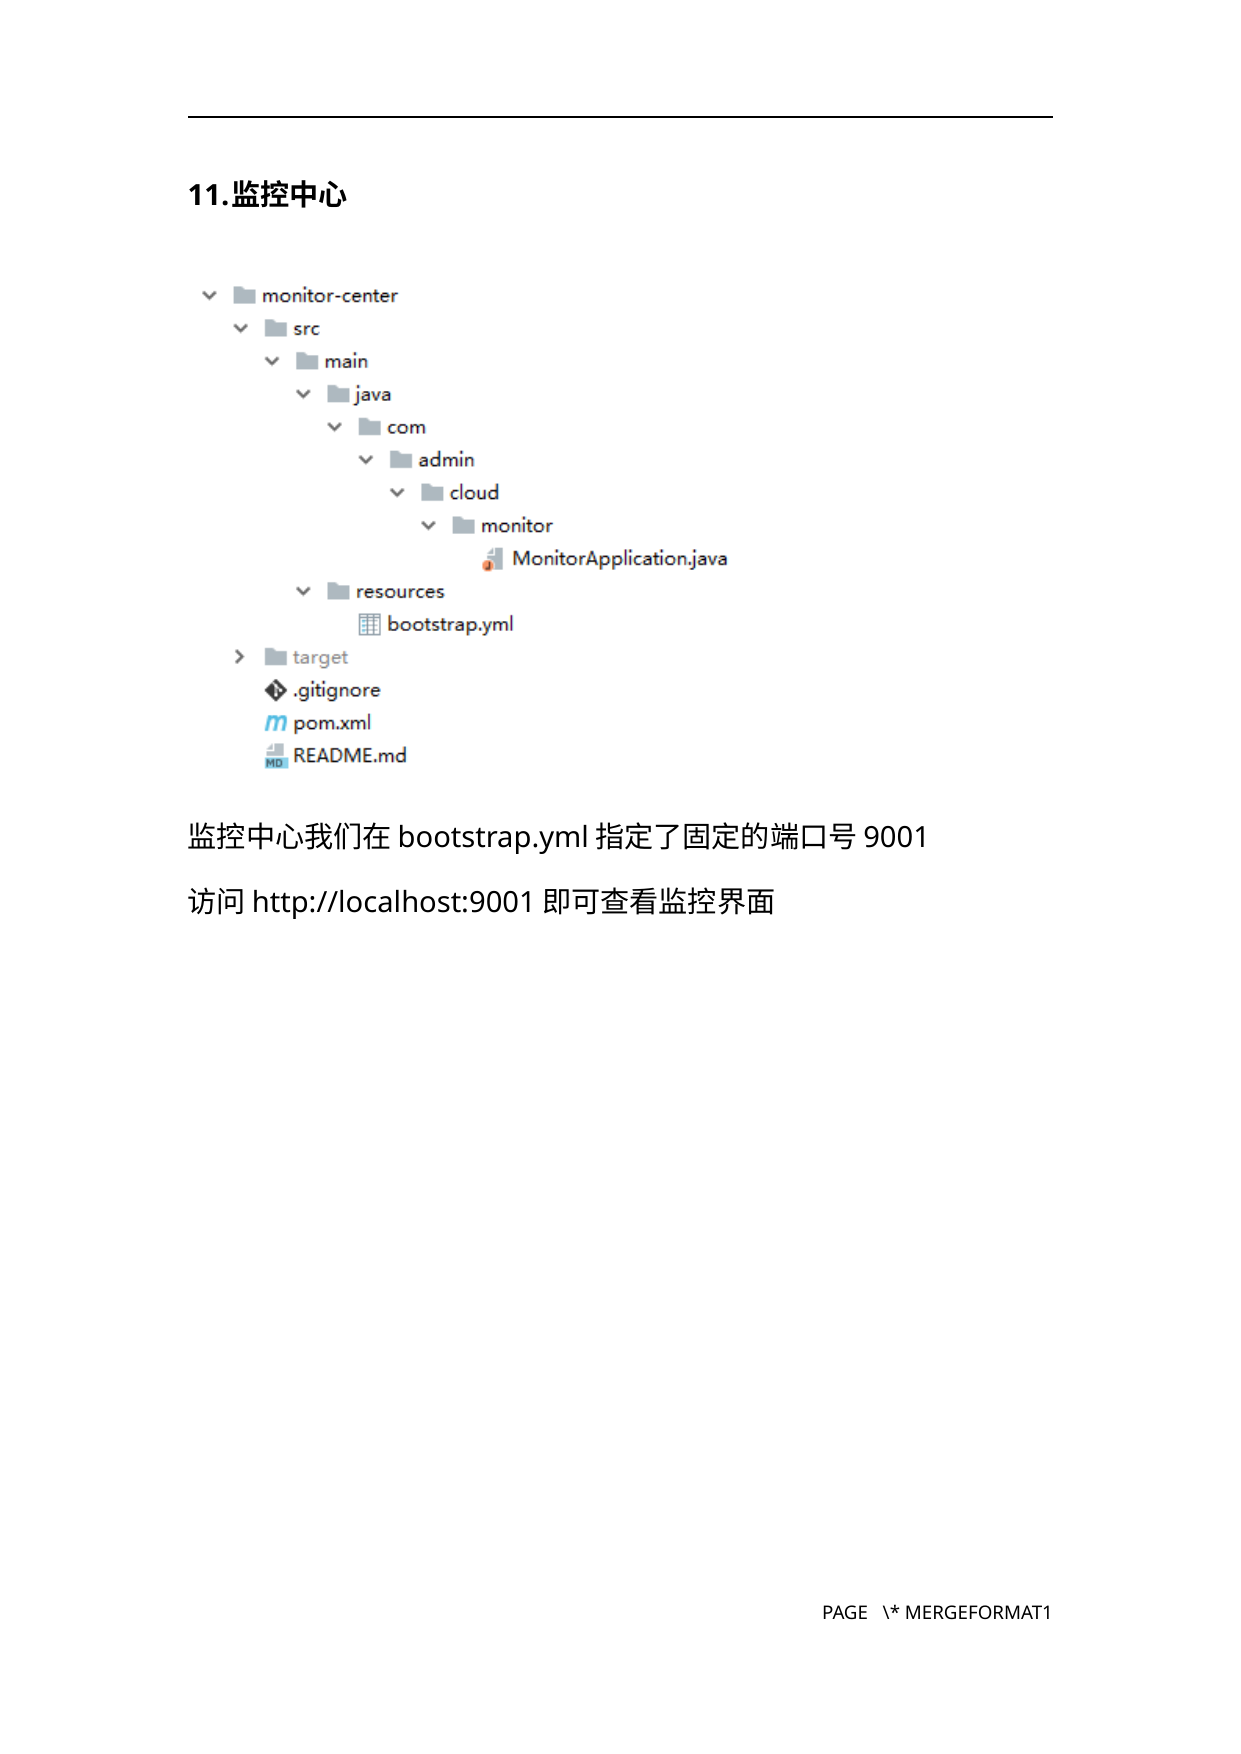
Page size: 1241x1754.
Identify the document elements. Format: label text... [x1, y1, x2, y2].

text 监控中心我们在bootstrap.yml指定了固定的端口号9001 [187, 803, 1053, 868]
subtitle 监控中心 [187, 160, 1053, 225]
picture [187, 282, 780, 775]
text 访问http://localhost:9001即可查看监控界面 [187, 868, 1053, 933]
